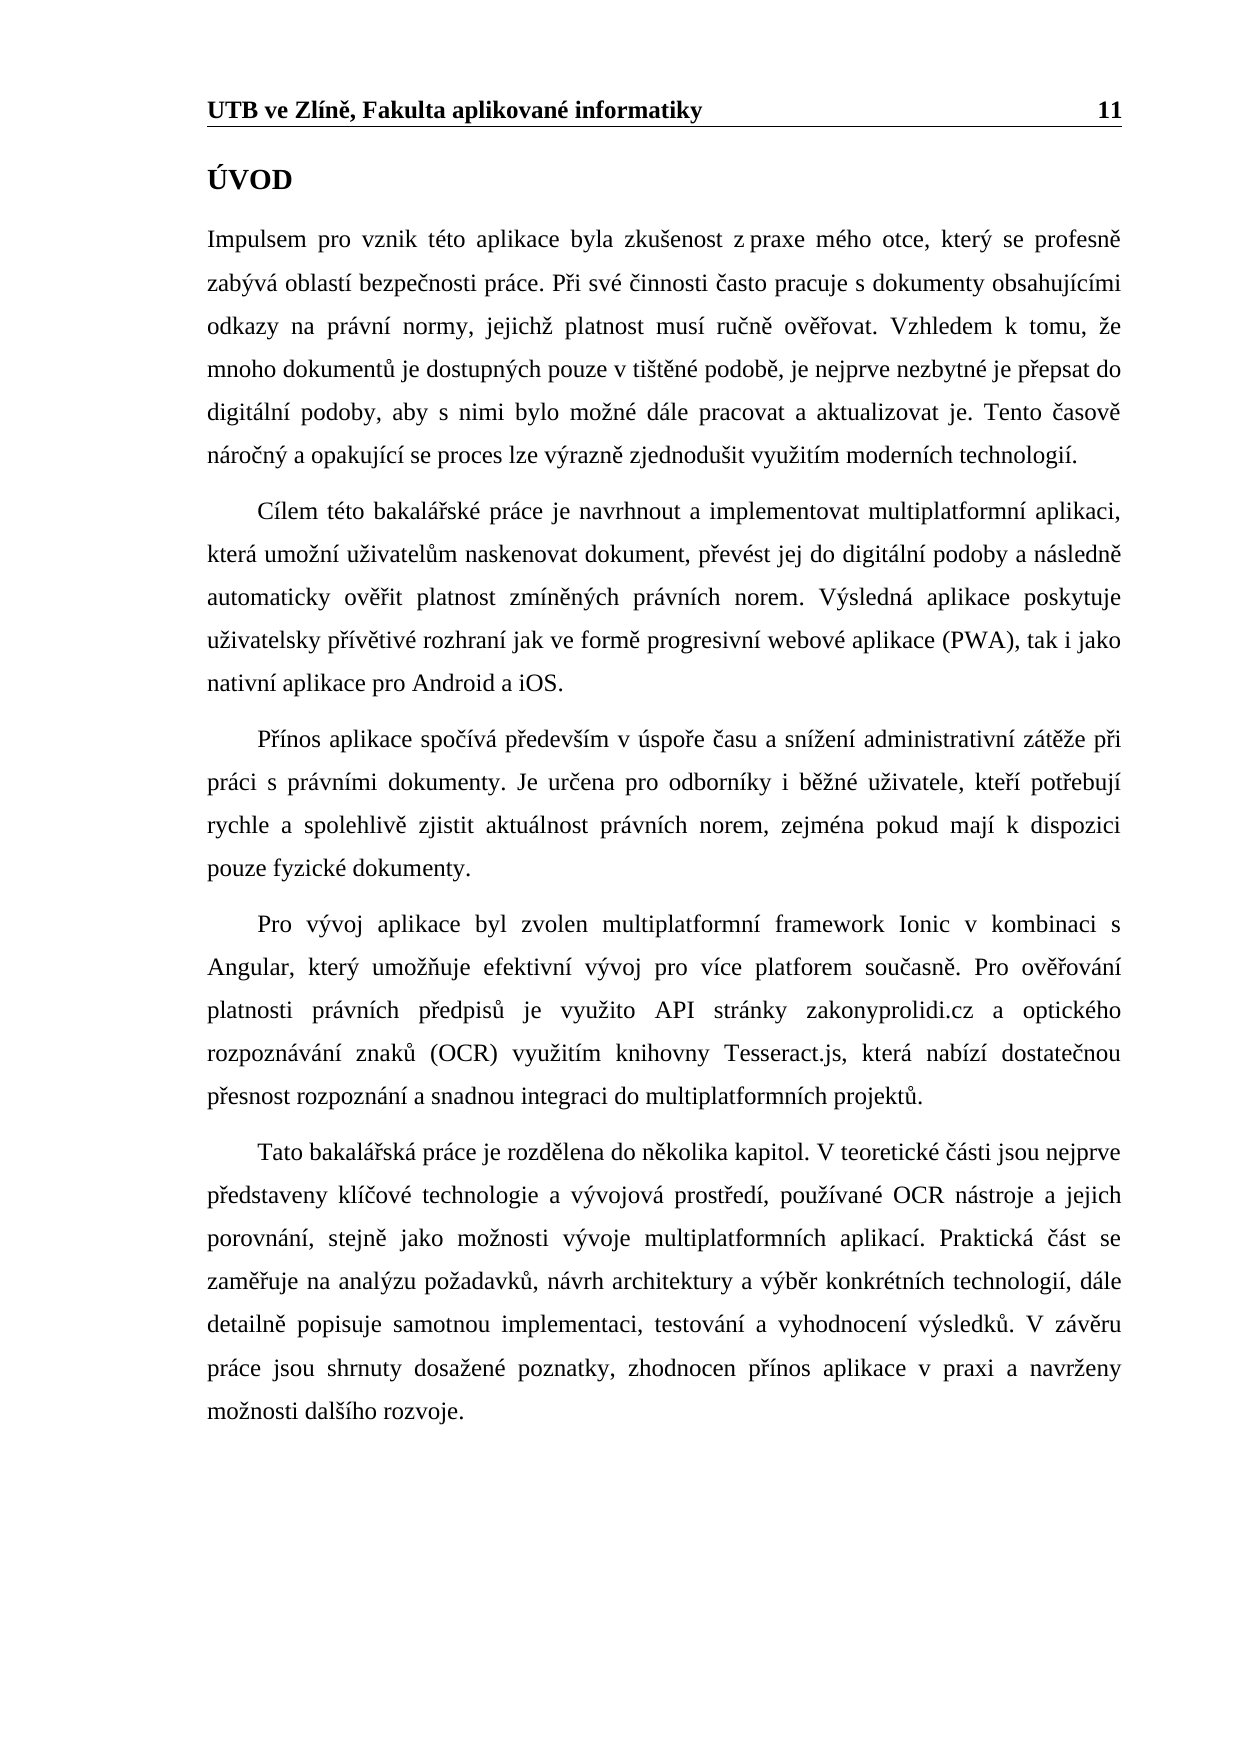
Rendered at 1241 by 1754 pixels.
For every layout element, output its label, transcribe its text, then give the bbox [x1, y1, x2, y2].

text Impulsem pro vznik této aplikace byla zkušenost z praxe mého otce, který se profesně zabývá oblastí bezpečnosti práce. Při své činnosti často pracuje s dokumenty obsahujícími odkazy na právní normy, jejichž platnost musí ručně ověřovat. Vzhledem k tomu, že mnoho dokumentů je dostupných pouze v tištěné podobě, je nejprve nezbytné je přepsat do digitální podoby, aby s nimi bylo možné dále pracovat a aktualizovat je. Tento časově náročný a opakující se proces lze výrazně zjednodušit využitím moderních technologií. [207, 224, 1122, 469]
text Úvod [207, 162, 1122, 195]
text Tato bakalářská práce je rozdělena do několika kapitol. V teoretické části jsou nejprve představeny klíčové technologie a vývojová prostředí, používané OCR nástroje a jejich porovnání, stejně jako možnosti vývoje multiplatformních aplikací. Praktická část se zaměřuje na analýzu požadavků, návrh architektury a výběr konkrétních technologií, dále detailně popisuje samotnou implementaci, testování a vyhodnocení výsledků. V závěru práce jsou shrnuty dosažené poznatky, zhodnocen přínos aplikace v praxi a navrženy možnosti dalšího rozvoje. [207, 1137, 1122, 1424]
text Přínos aplikace spočívá především v úspoře času a snížení administrativní zátěže při práci s právními dokumenty. Je určena pro odborníky i běžné uživatele, kteří potřebují rychle a spolehlivě zjistit aktuálnost právních norem, zejména pokud mají k dispozici pouze fyzické dokumenty. [207, 724, 1122, 882]
text Pro vývoj aplikace byl zvolen multiplatformní framework Ionic v kombinaci s Angular, který umožňuje efektivní vývoj pro více platforem současně. Pro ověřování platnosti právních předpisů je využito API stránky zakonyprolidi.cz a optického rozpoznávání znaků (OCR) využitím knihovny Tesseract.js, která nabízí dostatečnou přesnost rozpoznání a snadnou integraci do multiplatformních projektů. [207, 909, 1122, 1110]
text Cílem této bakalářské práce je navrhnout a implementovat multiplatformní aplikaci, která umožní uživatelům naskenovat dokument, převést jej do digitální podoby a následně automaticky ověřit platnost zmíněných právních norem. Výsledná aplikace poskytuje uživatelsky přívětivé rozhraní jak ve formě progresivní webové aplikace (PWA), tak i jako nativní aplikace pro Android a iOS. [207, 496, 1122, 697]
